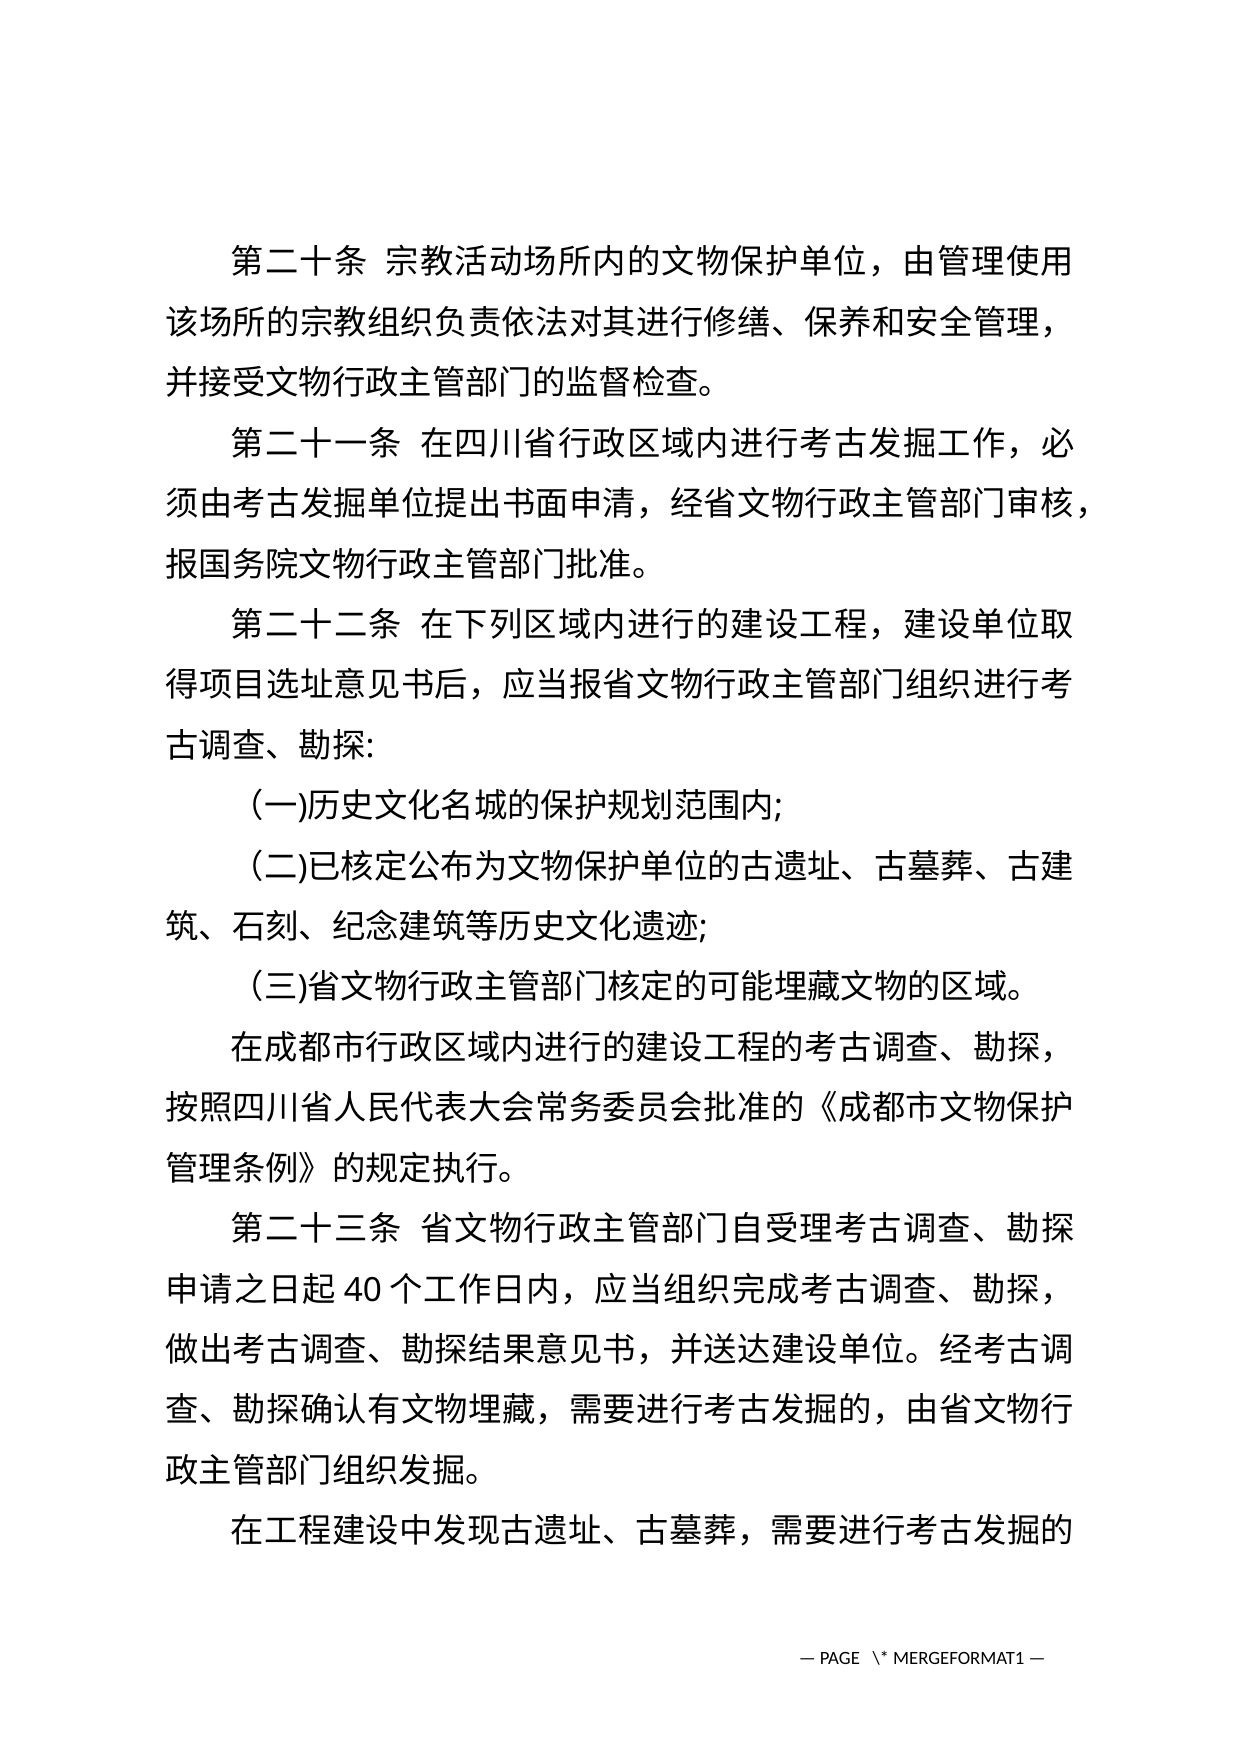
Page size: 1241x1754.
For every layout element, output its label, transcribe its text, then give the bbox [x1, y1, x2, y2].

text 在成都市行政区域内进行的建设工程的考古调查、勘探，按照四川省人民代表大会常务委员会批准的《成都市文物保护管理条例》的规定执行。 [165, 1011, 1075, 1192]
text （一)历史文化名城的保护规划范围内; [165, 769, 1075, 830]
text 第二十一条 在四川省行政区域内进行考古发掘工作，必须由考古发掘单位提出书面申清，经省文物行政主管部门审核，报国务院文物行政主管部门批准。 [165, 407, 1075, 588]
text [165, 1494, 1075, 1555]
text （二)已核定公布为文物保护单位的古遗址、古墓葬、古建筑、石刻、纪念建筑等历史文化遗迹; [165, 830, 1075, 951]
text （三)省文物行政主管部门核定的可能埋藏文物的区域。 [165, 951, 1075, 1011]
text 第二十条 宗教活动场所内的文物保护单位，由管理使用该场所的宗教组织负责依法对其进行修缮、保养和安全管理，并接受文物行政主管部门的监督检查。 [165, 226, 1075, 407]
text 第二十二条 在下列区域内进行的建设工程，建设单位取得项目选址意见书后，应当报省文物行政主管部门组织进行考古调查、勘探: [165, 588, 1075, 769]
text 第二十三条 省文物行政主管部门自受理考古调查、勘探申请之日起40个工作日内，应当组织完成考古调查、勘探，做出考古调查、勘探结果意见书，并送达建设单位。经考古调查、勘探确认有文物埋藏，需要进行考古发掘的，由省文物行政主管部门组织发掘。 [165, 1192, 1075, 1494]
